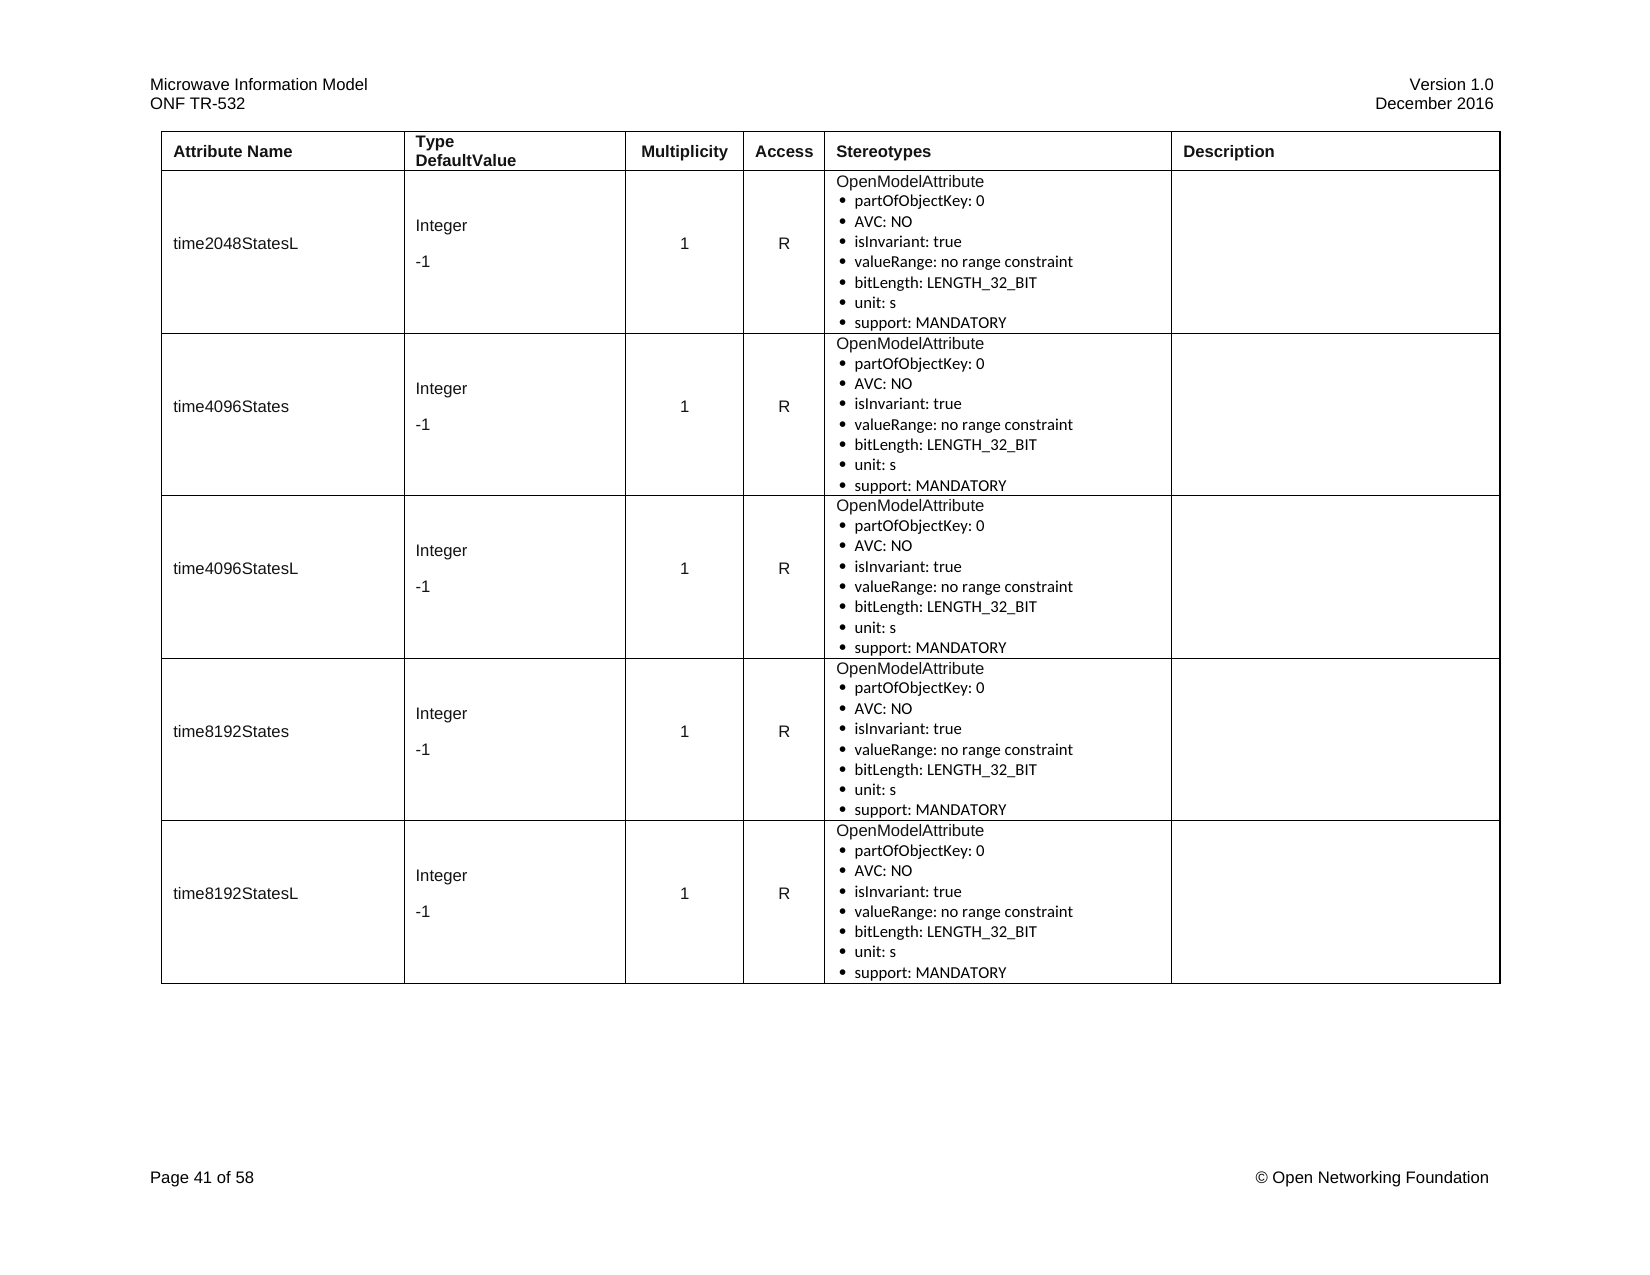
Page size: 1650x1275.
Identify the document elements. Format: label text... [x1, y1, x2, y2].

table_cell [1172, 659, 1499, 820]
table_cell [1172, 334, 1499, 495]
table_cell 1 [626, 821, 743, 982]
table_header Stereotypes [825, 132, 1171, 170]
table_cell time4096StatesL [162, 496, 404, 658]
table_cell 1 [626, 496, 743, 658]
table_cell time4096States [162, 334, 404, 495]
table_cell [1172, 171, 1499, 333]
table_cell Integer -1 [405, 334, 625, 495]
table_cell [1172, 821, 1499, 982]
table_header Description [1172, 132, 1499, 170]
table_cell 1 [626, 659, 743, 820]
table_cell Integer -1 [405, 659, 625, 820]
table_cell OpenModelAttribute partOfObjectKey: 0 AVC: NO isInvariant: true valueRange: no range constraint bitLength: LENGTH_32_BIT unit: s support: MANDATORY [825, 821, 1171, 982]
table_cell 1 [626, 334, 743, 495]
table_cell OpenModelAttribute partOfObjectKey: 0 AVC: NO isInvariant: true valueRange: no range constraint bitLength: LENGTH_32_BIT unit: s support: MANDATORY [825, 496, 1171, 658]
table_cell OpenModelAttribute partOfObjectKey: 0 AVC: NO isInvariant: true valueRange: no range constraint bitLength: LENGTH_32_BIT unit: s support: MANDATORY [825, 659, 1171, 820]
table_cell R [744, 334, 824, 495]
table_cell time8192StatesL [162, 821, 404, 982]
table_cell 1 [626, 171, 743, 333]
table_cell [825, 171, 1171, 333]
table_cell time2048StatesL [162, 171, 404, 333]
table_header Type DefaultValue [405, 132, 625, 170]
table_cell time8192States [162, 659, 404, 820]
table_cell Integer -1 [405, 496, 625, 658]
table_cell R [744, 496, 824, 658]
table_cell OpenModelAttribute partOfObjectKey: 0 AVC: NO isInvariant: true valueRange: no range constraint bitLength: LENGTH_32_BIT unit: s support: MANDATORY [825, 334, 1171, 495]
table_header Attribute Name [162, 132, 404, 170]
table_cell Integer -1 [405, 821, 625, 982]
table_cell Integer -1 [405, 171, 625, 333]
table_cell [1172, 496, 1499, 658]
table_cell R [744, 659, 824, 820]
table_cell R [744, 171, 824, 333]
table_cell R [744, 821, 824, 982]
table_header Access [744, 132, 824, 170]
table_header Multiplicity [626, 132, 743, 170]
